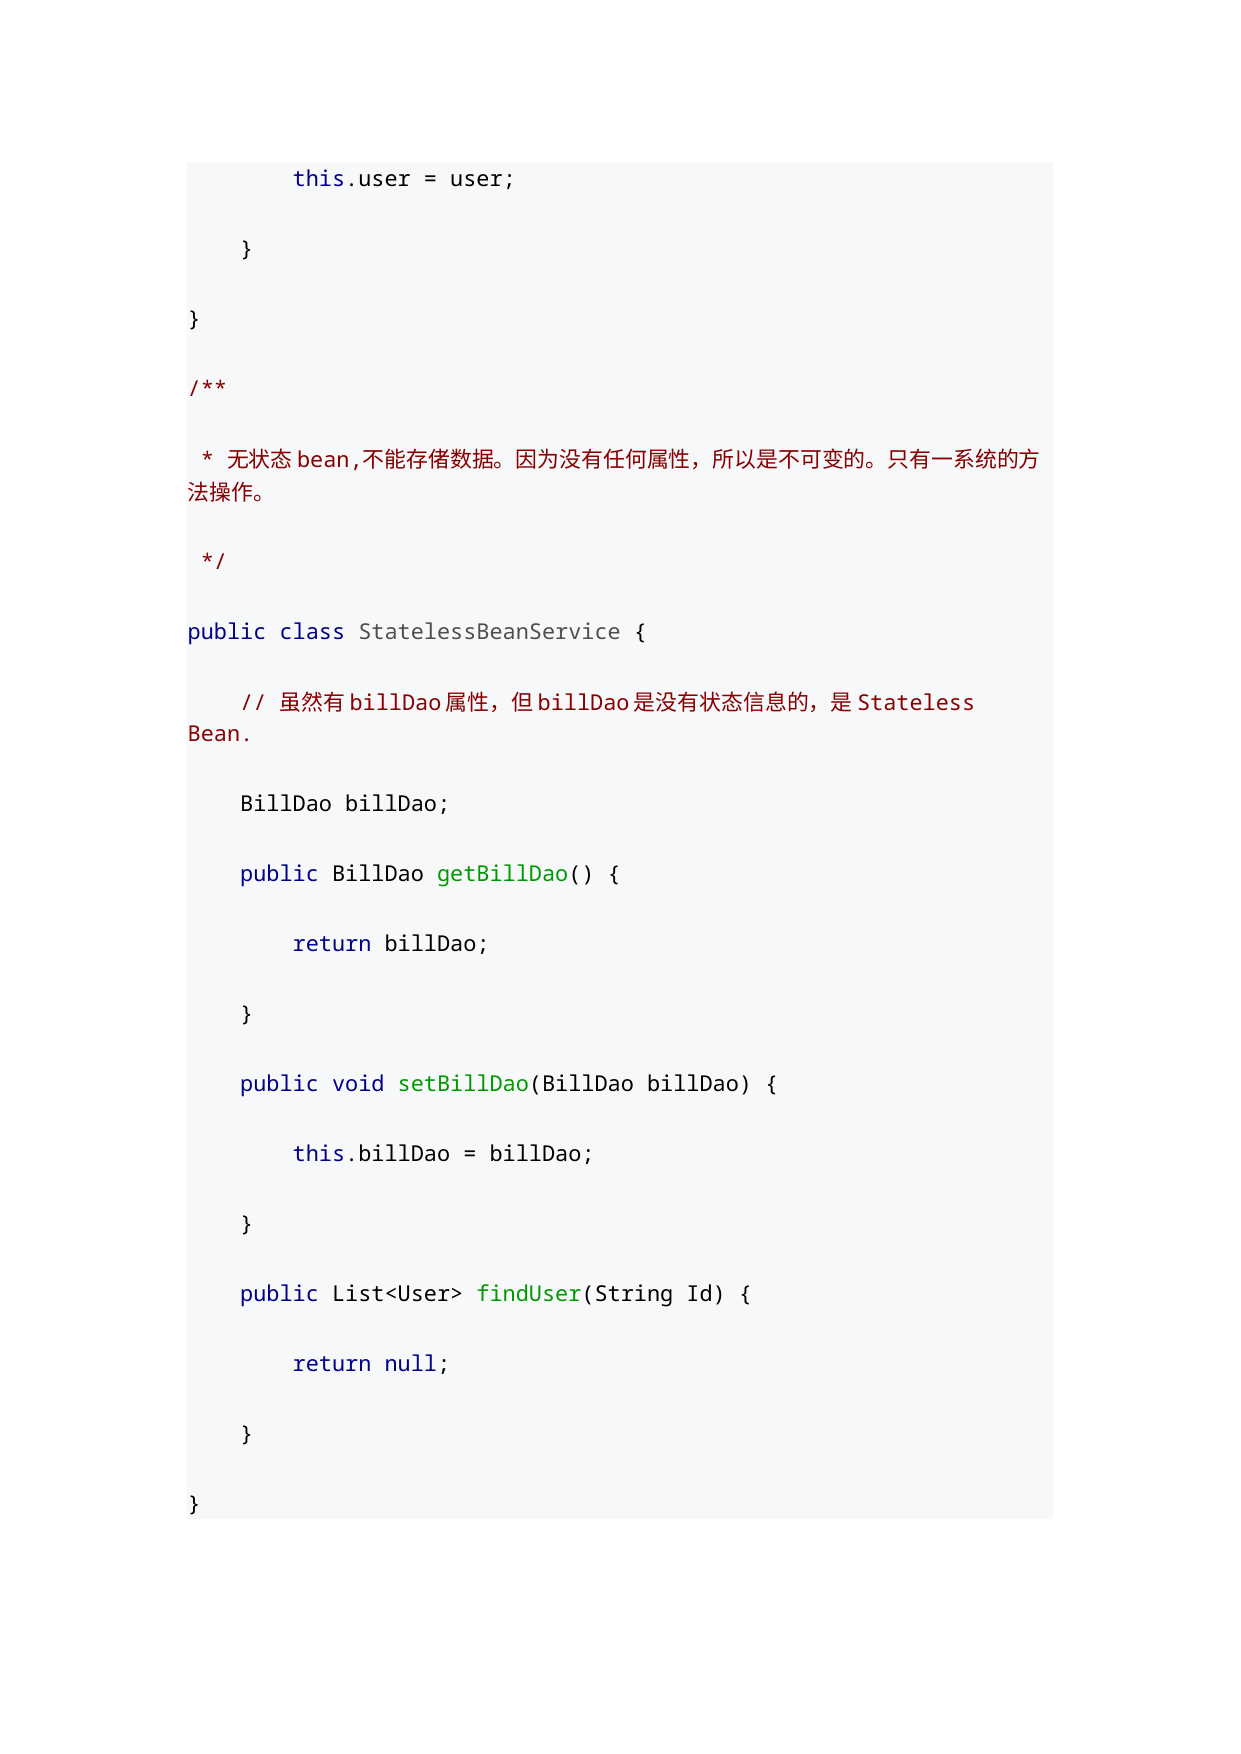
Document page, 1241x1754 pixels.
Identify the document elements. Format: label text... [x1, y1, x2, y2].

text */ [187, 544, 1053, 577]
text } [187, 1207, 1053, 1239]
text public List<User> findUser(String Id) { [187, 1277, 1053, 1309]
text } [187, 232, 1053, 264]
text } [187, 302, 1053, 334]
text BillDao billDao; [187, 787, 1053, 819]
text } [187, 997, 1053, 1029]
text public BillDao getBillDao() { [187, 857, 1053, 889]
text /** [187, 372, 1053, 404]
text return null; [187, 1347, 1053, 1379]
text public class StatelessBeanService { [187, 614, 1053, 647]
text // 虽然有billDao属性，但billDao是没有状态信息的，是Stateless Bean. [187, 684, 1053, 749]
text } [187, 1417, 1053, 1449]
text this.user = user; [187, 162, 1053, 194]
text public void setBillDao(BillDao billDao) { [187, 1067, 1053, 1099]
text } [187, 1487, 1053, 1519]
text * 无状态bean,不能存偖数据。因为没有任何属性，所以是不可变的。只有一系统的方法操作。 [187, 442, 1053, 507]
text return billDao; [187, 927, 1053, 959]
text this.billDao = billDao; [187, 1137, 1053, 1169]
